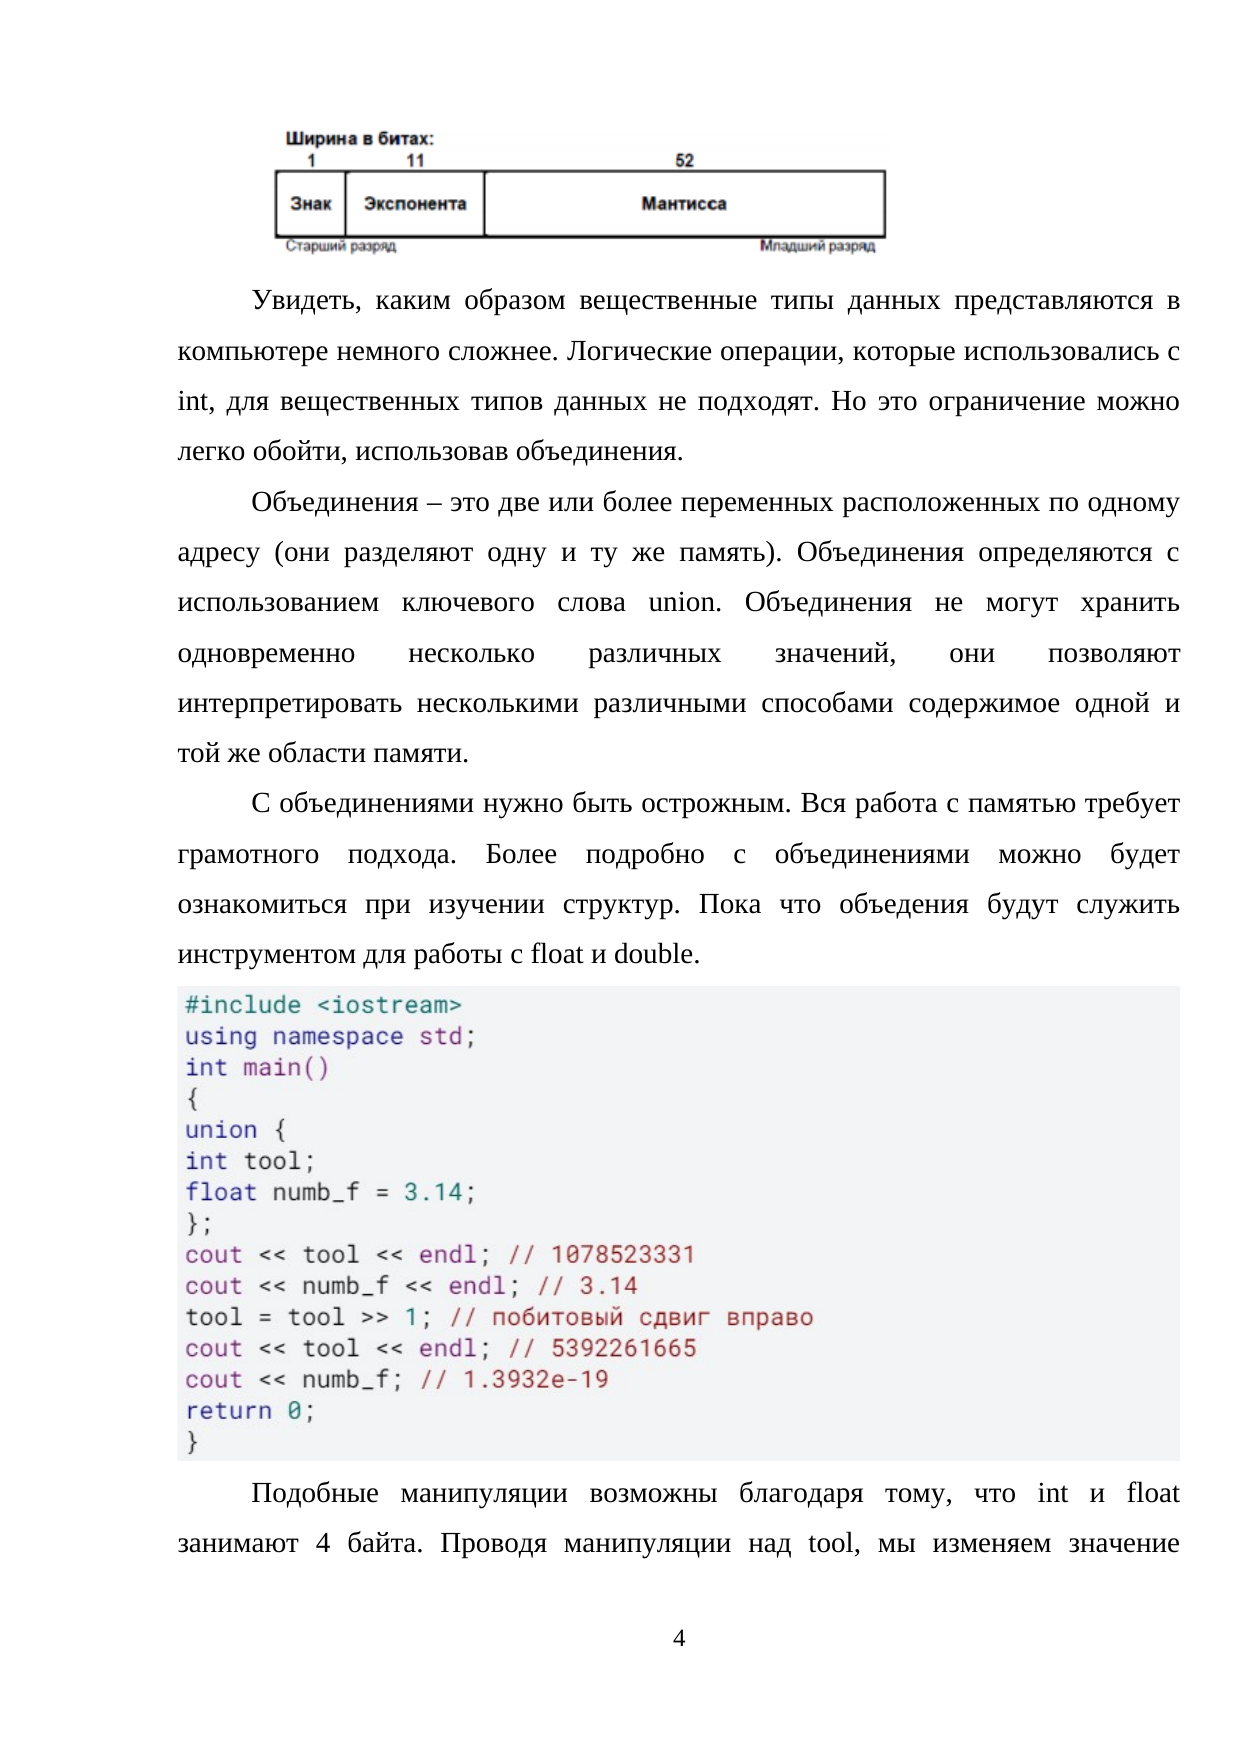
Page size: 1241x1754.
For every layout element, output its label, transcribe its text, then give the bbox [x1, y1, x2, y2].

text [177, 1475, 1181, 1558]
picture [251, 118, 902, 269]
text Объединения – это две или более переменных расположенных по одному адресу (они разделяют одну и ту же память). Объединения определяются с использованием ключевого слова union. Объединения не могут хранить одновременно несколько различных значений, они позволяют интерпретировать несколькими различными способами содержимое одной и той же области памяти. [177, 484, 1181, 769]
text С объединениями нужно быть острожным. Вся работа с памятью требует грамотного подхода. Более подробно с объединениями можно будет ознакомиться при изучении структур. Пока что объедения будут служить инструментом для работы с float и double. [177, 786, 1181, 970]
picture [177, 986, 1181, 1461]
text Увидеть, каким образом вещественные типы данных представляются в компьютере немного сложнее. Логические операции, которые использовались с int, для вещественных типов данных не подходят. Но это ограничение можно легко обойти, использовав объединения. [177, 282, 1181, 467]
